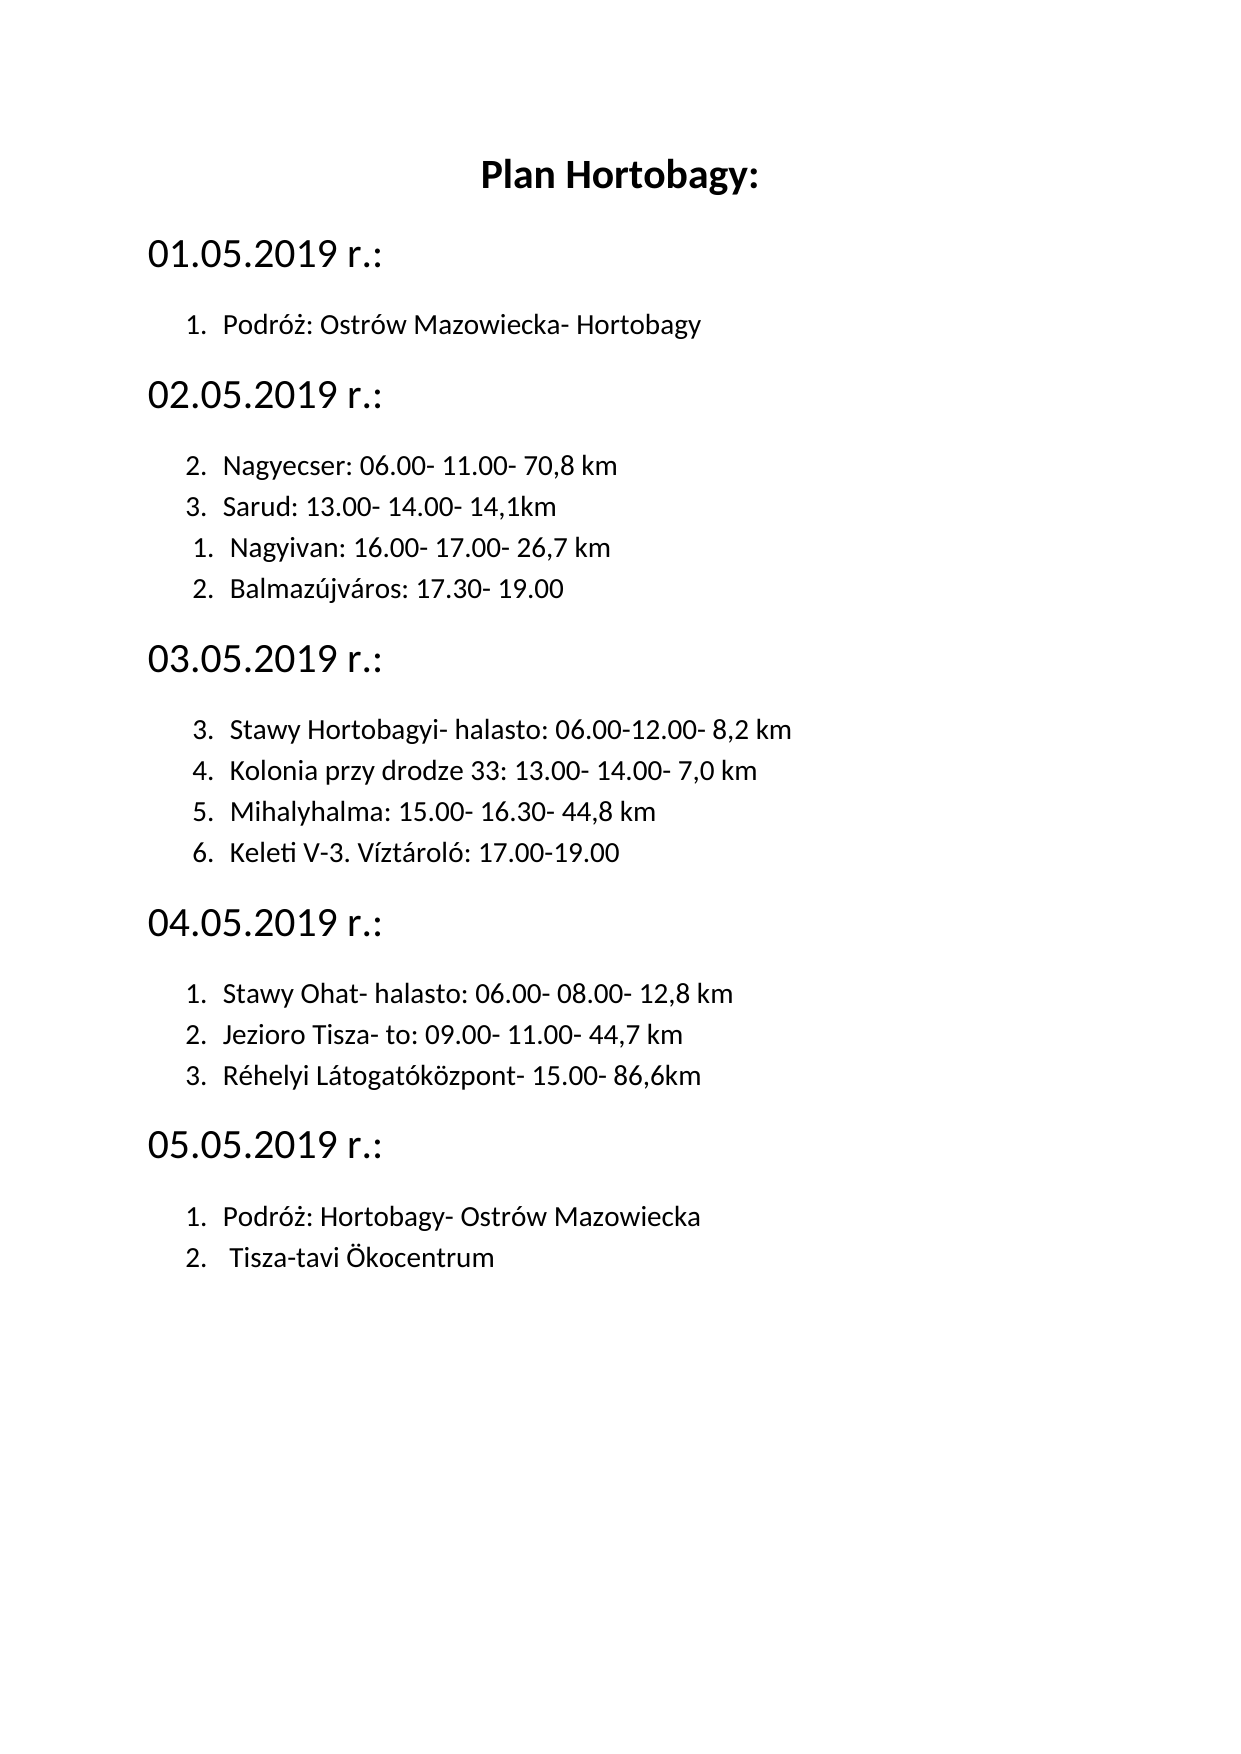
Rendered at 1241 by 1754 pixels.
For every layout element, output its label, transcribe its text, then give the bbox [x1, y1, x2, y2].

list Nagyivan: 16.00- 17.00- 26,7 km [192, 529, 1093, 565]
text 02.05.2019 r.: [148, 368, 1093, 419]
list Jezioro Tisza- to: 09.00- 11.00- 44,7 km [185, 1016, 1093, 1051]
list Podróż: Hortobagy- Ostrów Mazowiecka [185, 1198, 1093, 1233]
text Plan Hortobagy: [148, 148, 1093, 198]
text 04.05.2019 r.: [148, 896, 1093, 946]
list Stawy Hortobagyi- halasto: 06.00-12.00- 8,2 km [192, 711, 1093, 747]
list Balmazújváros: 17.30- 19.00 [192, 570, 1093, 606]
text 03.05.2019 r.: [148, 632, 1093, 683]
list Stawy Ohat- halasto: 06.00- 08.00- 12,8 km [185, 975, 1093, 1011]
list Keleti V-3. Víztároló: 17.00-19.00 [192, 834, 1093, 869]
list Mihalyhalma: 15.00- 16.30- 44,8 km [192, 793, 1093, 828]
list Sarud: 13.00- 14.00- 14,1km [185, 488, 1093, 524]
list Podróż: Ostrów Mazowiecka- Hortobagy [185, 306, 1093, 342]
list Kolonia przy drodze 33: 13.00- 14.00- 7,0 km [192, 752, 1093, 788]
list Nagyecser: 06.00- 11.00- 70,8 km [185, 447, 1093, 483]
text 05.05.2019 r.: [148, 1118, 1093, 1169]
list Réhelyi Látogatóközpont- 15.00- 86,6km [185, 1057, 1093, 1092]
list Tisza-tavi Ökocentrum [185, 1239, 1093, 1274]
text 01.05.2019 r.: [148, 227, 1093, 278]
